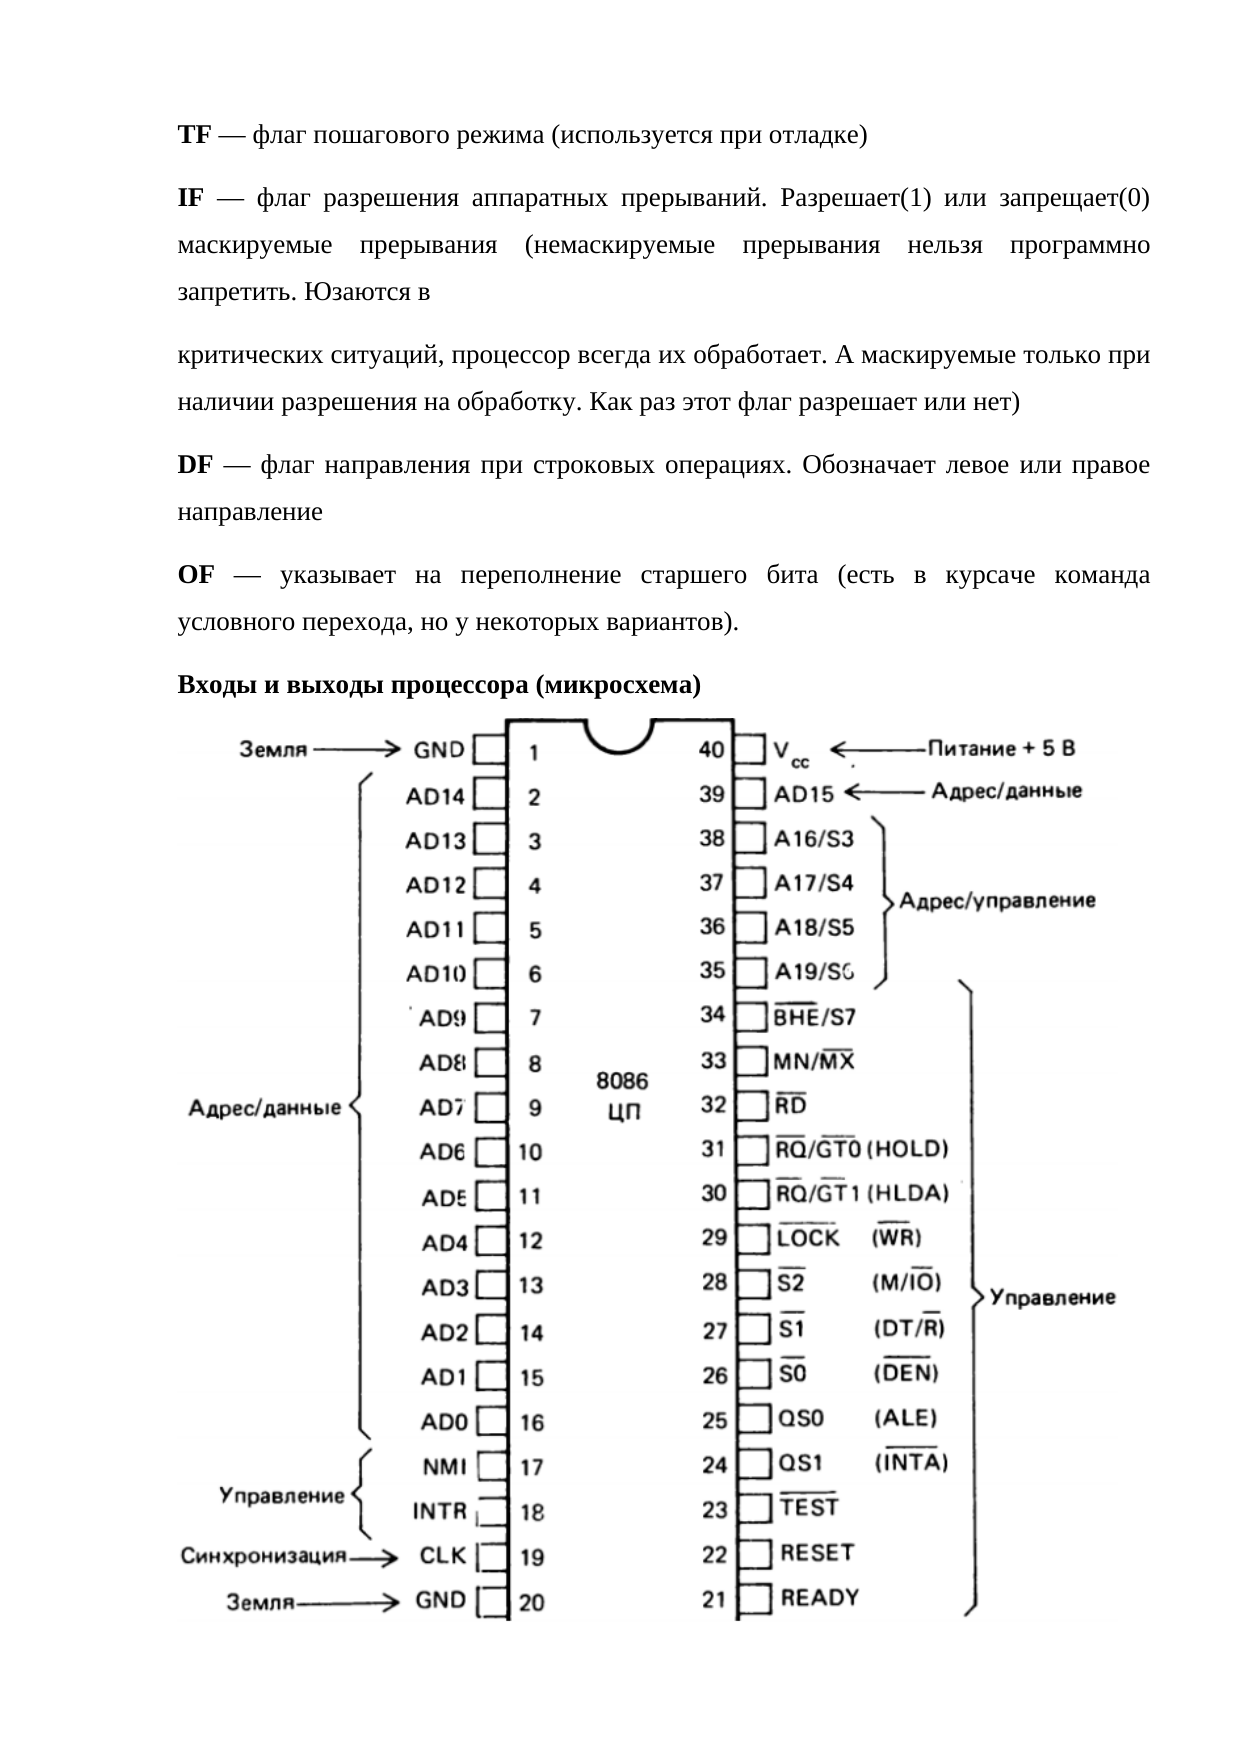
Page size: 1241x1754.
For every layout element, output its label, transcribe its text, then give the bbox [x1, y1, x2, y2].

text OF — указывает на переполнение старшего бита (есть в курсаче команда условного перехода, но у некоторых вариантов). [177, 558, 1152, 636]
text критических ситуаций, процессор всегда их обработает. А маскируемые только при наличии разрешения на обработку. Как раз этот флаг разрешает или нет) [177, 338, 1152, 416]
text DF — флаг направления при строковых операциях. Обозначает левое или правое направление [177, 448, 1152, 526]
text IF — флаг разрешения аппаратных прерываний. Разрешает(1) или запрещает(0) маскируемые прерывания (немаскируемые прерывания нельзя программно запретить. Юзаются в [177, 181, 1152, 306]
text Входы и выходы процессора (микросхема) [177, 668, 1152, 699]
text TF — флаг пошагового режима (используется при отладке) [177, 118, 1152, 149]
picture [177, 718, 1118, 1625]
